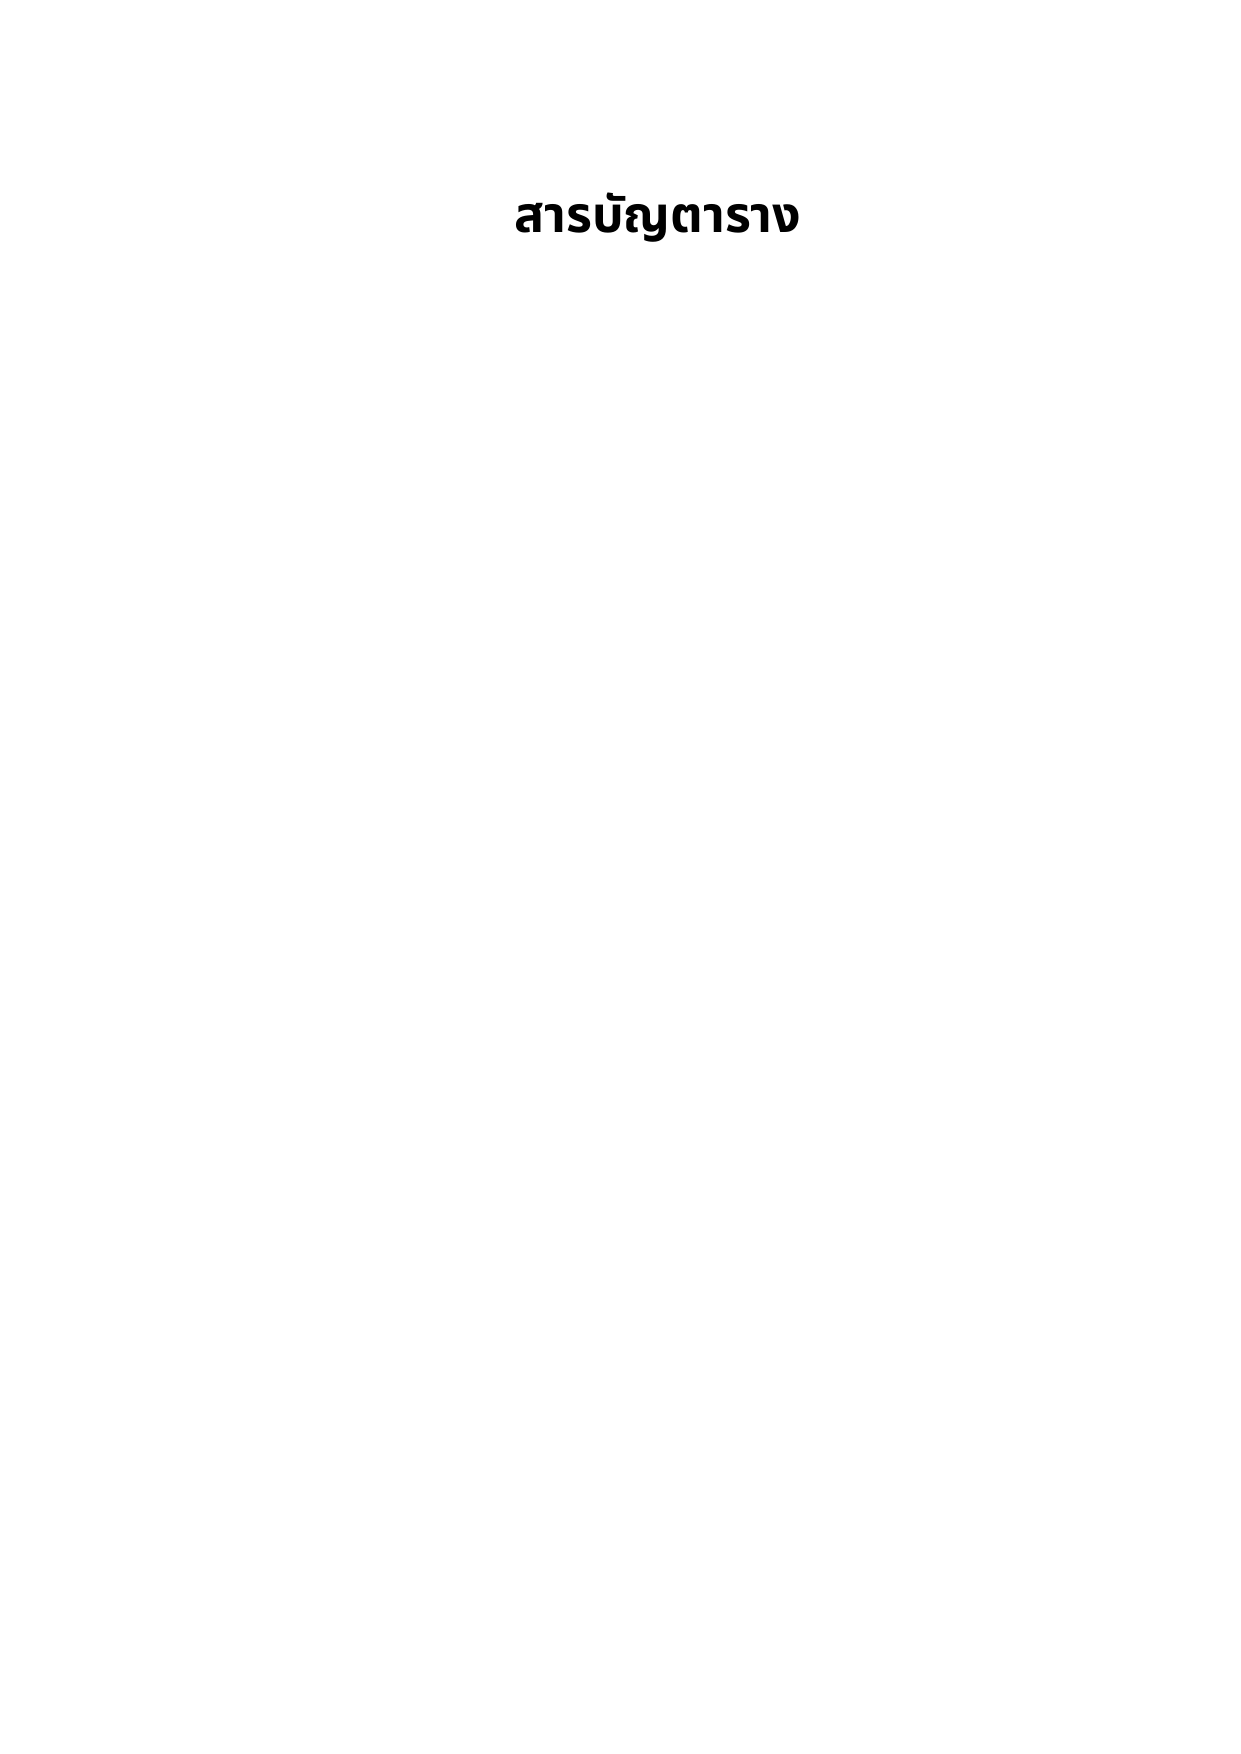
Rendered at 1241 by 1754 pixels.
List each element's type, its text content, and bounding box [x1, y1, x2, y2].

subtitle สารบัญตาราง [225, 179, 1090, 255]
